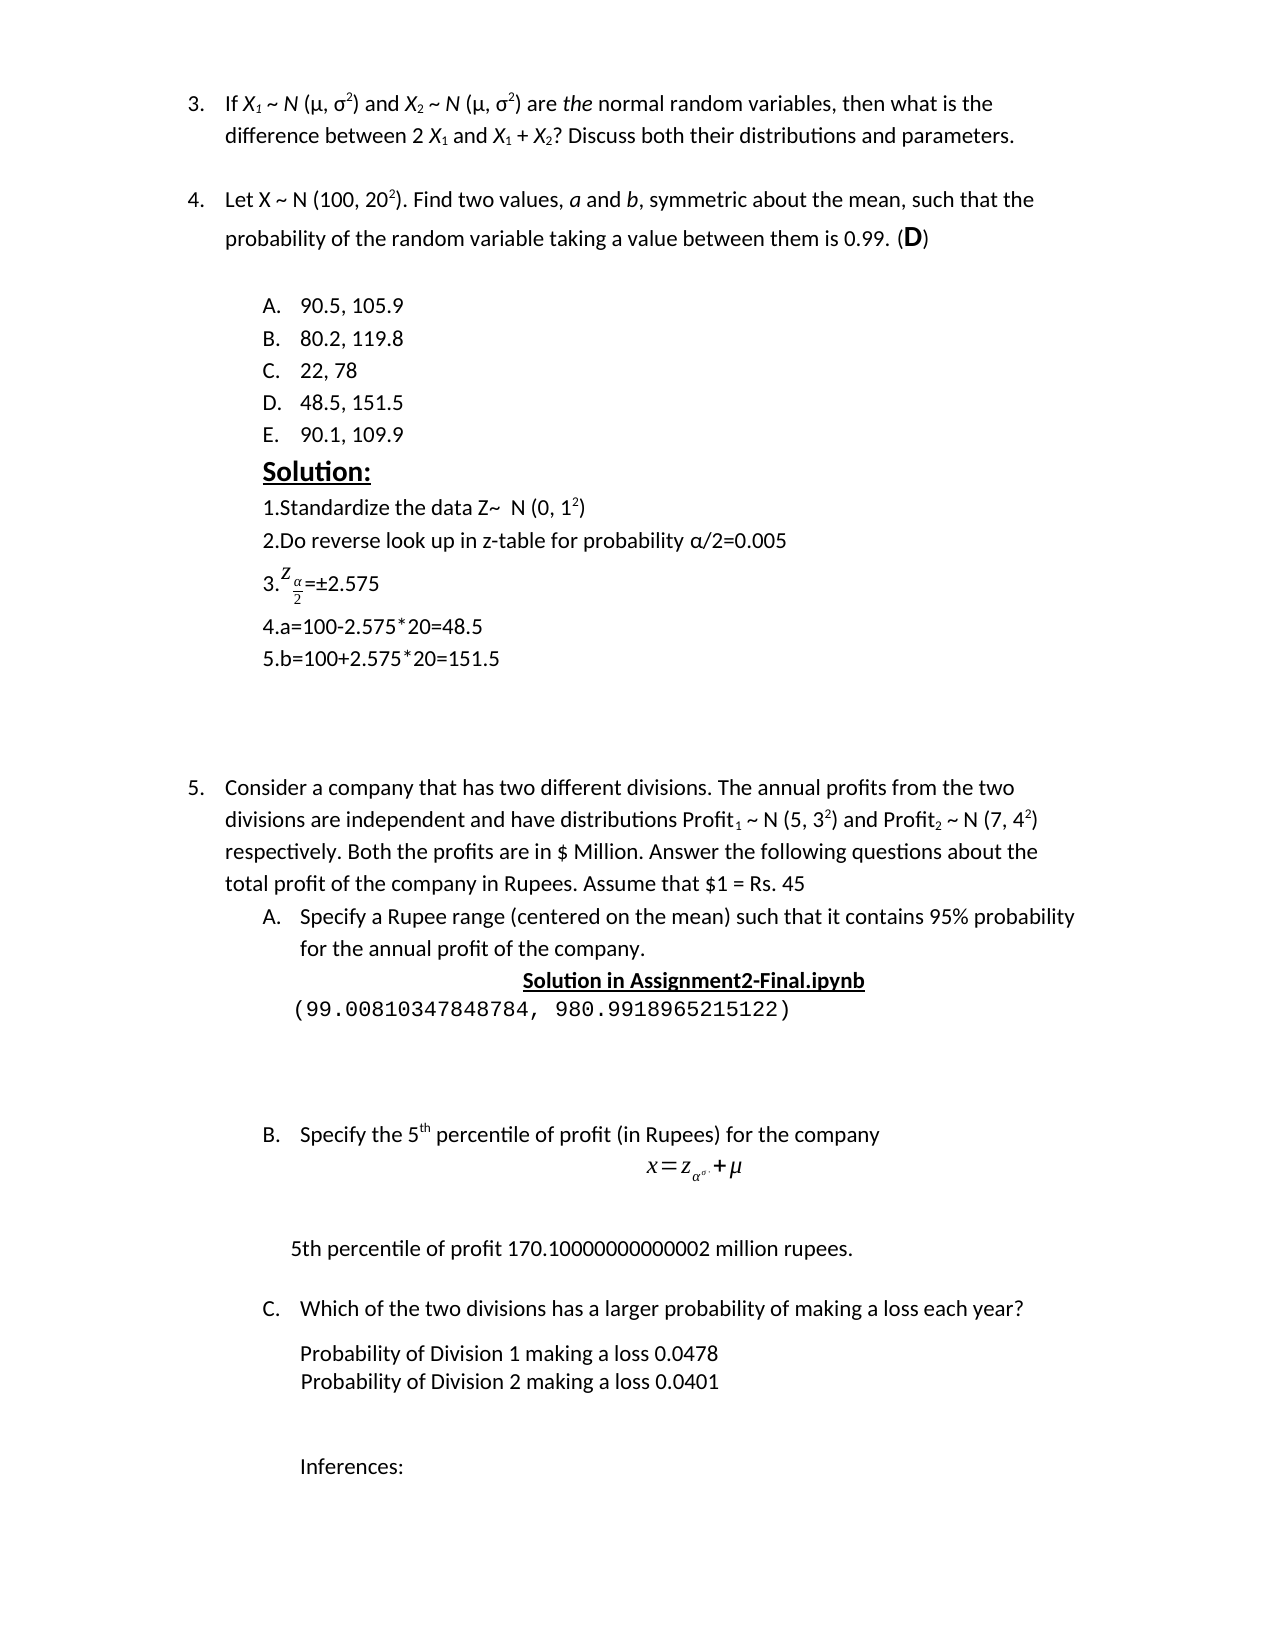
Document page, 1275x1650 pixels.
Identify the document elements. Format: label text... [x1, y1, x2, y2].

list Specify a Rupee range (centered on the mean) such that it contains 95% probability for the annual profit of the company. [262, 902, 1087, 962]
text 4.a=100-2.575*20=48.5 [262, 612, 1087, 640]
text 5th percentile of profit 170.10000000000002 million rupees. [187, 1234, 1087, 1262]
list 22, 78 [262, 356, 1087, 384]
list Let X ~ N (100, 202). Find two values, a and b, symmetric about the mean, such that the probability of the random variable taking a value between them is 0.99. (D) [187, 185, 1087, 254]
text 1.Standardize the data Z~ N (0, 12) [262, 493, 1087, 522]
text 3.=±2.575 [262, 558, 1087, 608]
list If X1 ~ N (μ, σ2) and X2 ~ N (μ, σ2) are the normal random variables, then what is the difference between 2 X1 and X1 + X2? Discuss both their distributions and parameters. [187, 89, 1087, 149]
text Solution in Assignment2-Final.ipynb [300, 966, 1087, 994]
text Solution: [262, 453, 1087, 488]
text 2.Do reverse look up in z-table for probability α/2=0.005 [262, 526, 1087, 554]
list 90.1, 109.9 [262, 420, 1087, 448]
list 48.5, 151.5 [262, 388, 1087, 416]
list 80.2, 119.8 [262, 324, 1087, 352]
list Consider a company that has two different divisions. The annual profits from the two divisions are independent and have distributions Profit1 ~ N (5, 32) and Profit2 ~ N (7, 42) respectively. Both the profits are in $ Million. Answer the following questions about the total profit of the company in Rupees. Assume that $1 = Rs. 45 [187, 773, 1087, 898]
list Which of the two divisions has a larger probability of making a loss each year? [262, 1294, 1087, 1322]
list Specify the 5th percentile of profit (in Rupees) for the company [262, 1120, 1087, 1148]
text Probability of Division 2 making a loss 0.0401 [187, 1367, 1087, 1395]
text 5.b=100+2.575*20=151.5 [262, 644, 1087, 672]
list 90.5, 105.9 [262, 292, 1087, 320]
text Inferences: [300, 1452, 1087, 1480]
text (99.00810347848784, 980.9918965215122) [187, 998, 1087, 1023]
text Probability of Division 1 making a loss 0.0478 [300, 1339, 1087, 1367]
